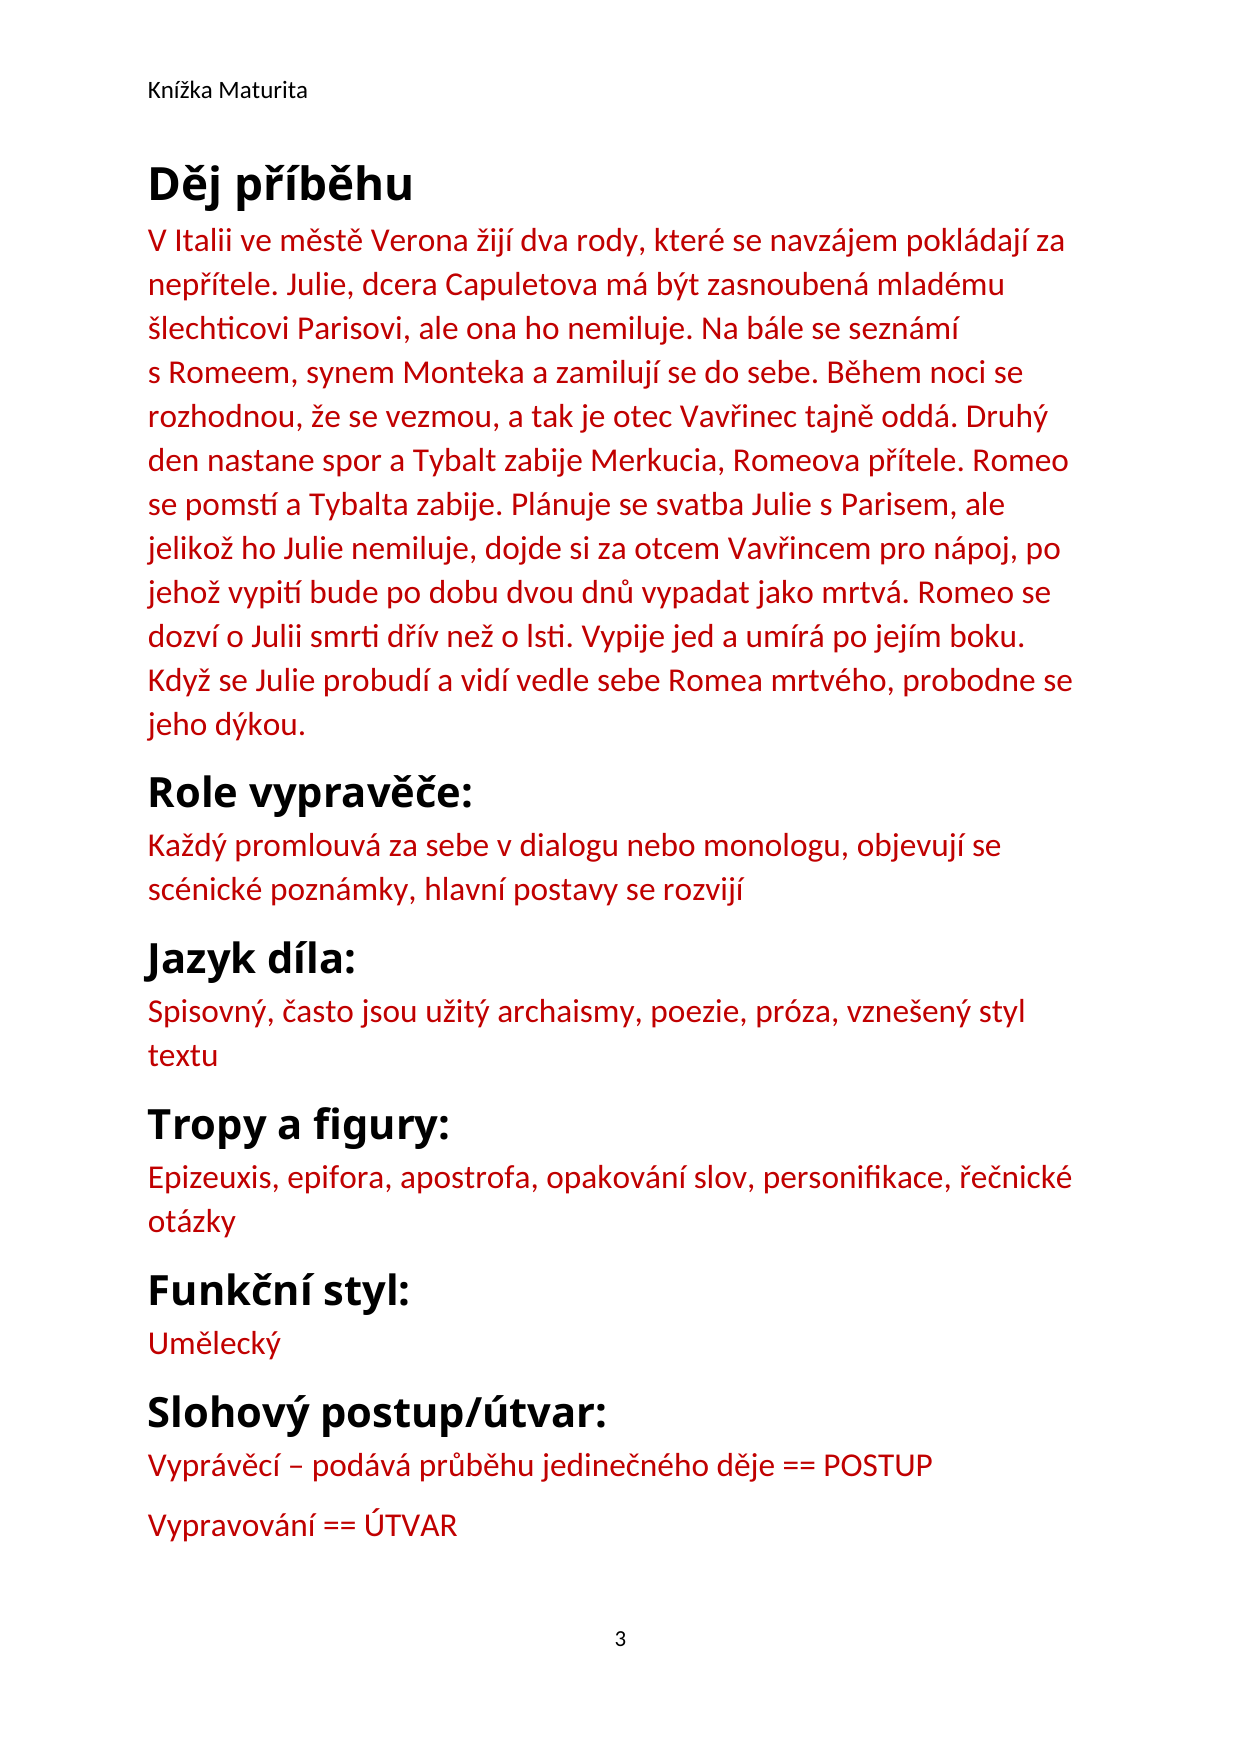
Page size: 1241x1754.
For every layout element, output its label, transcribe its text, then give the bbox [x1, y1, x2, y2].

text Spisovný, často jsou užitý archaismy, poezie, próza, vznešený styl textu [148, 990, 1093, 1075]
text Epizeuxis, epifora, apostrofa, opakování slov, personifikace, řečnické otázky [148, 1156, 1093, 1241]
text Každý promlouvá za sebe v dialogu nebo monologu, objevují se scénické poznámky, hlavní postavy se rozvijí [148, 824, 1093, 909]
subtitle Jazyk díla: [148, 929, 1093, 986]
subtitle Slohový postup/útvar: [148, 1383, 1093, 1439]
text Umělecký [148, 1322, 1093, 1363]
text Vyprávěcí – podává průběhu jedinečného děje == POSTUP [148, 1444, 1093, 1484]
text V Italii ve městě Verona žijí dva rody, které se navzájem pokládají za nepřítele. Julie, dcera Capuletova má být zasnoubená mladému šlechticovi Parisovi, ale ona ho nemiluje. Na bále se seznámí s Romeem, synem Monteka a zamilují se do sebe. Během noci se rozhodnou, že se vezmou, a tak je otec Vavřinec tajně oddá. Druhý den nastane spor a Tybalt zabije Merkucia, Romeova přítele. Romeo se pomstí a Tybalta zabije. Plánuje se svatba Julie s Parisem, ale jelikož ho Julie nemiluje, dojde si za otcem Vavřincem pro nápoj, po jehož vypití bude po dobu dvou dnů vypadat jako mrtvá. Romeo se dozví o Julii smrti dřív než o lsti. Vypije jed a umírá po jejím boku. Když se Julie probudí a vidí vedle sebe Romea mrtvého, probodne se jeho dýkou. [148, 219, 1093, 743]
subtitle Děj příběhu [148, 152, 1093, 214]
subtitle Role vypravěče: [148, 763, 1093, 820]
subtitle Tropy a figury: [148, 1095, 1093, 1152]
text Vypravování == ÚTVAR [148, 1504, 1093, 1545]
subtitle Funkční styl: [148, 1261, 1093, 1317]
